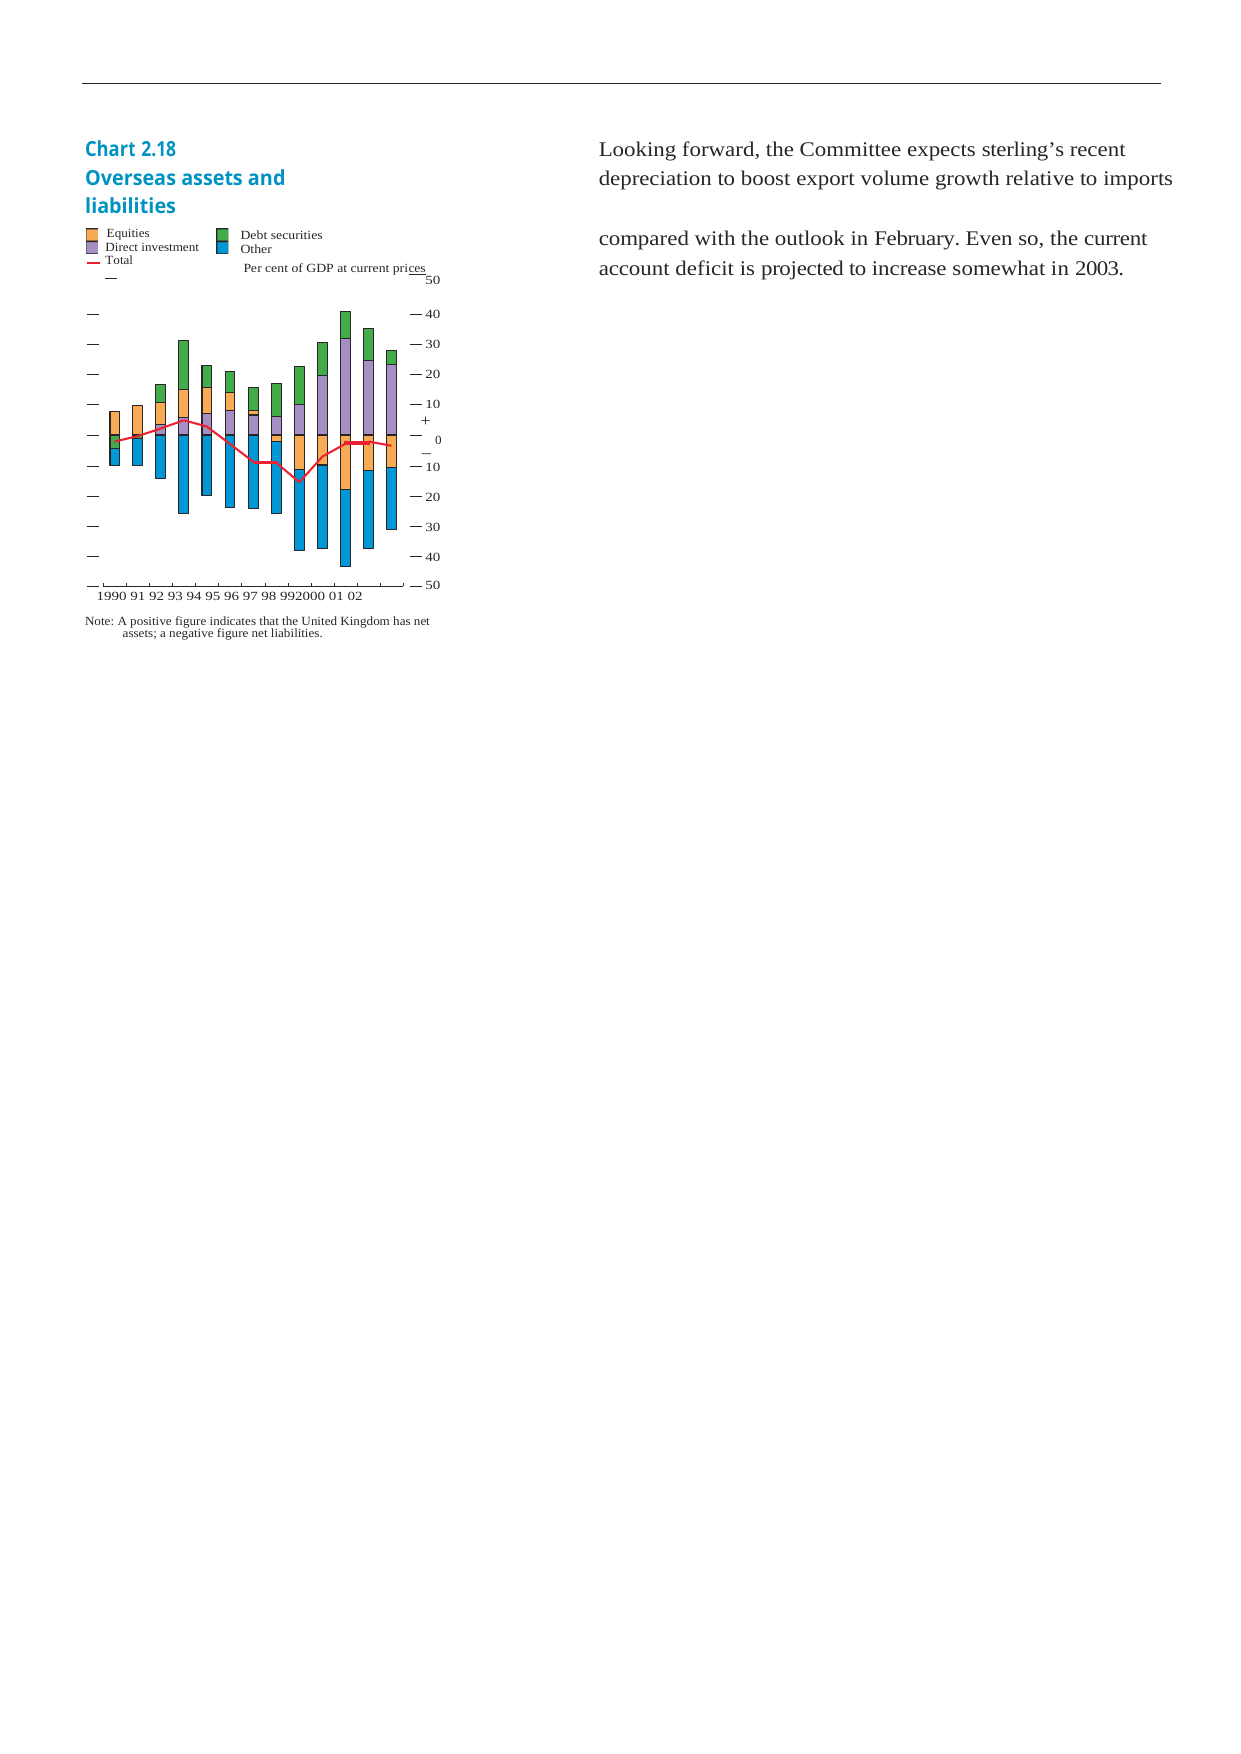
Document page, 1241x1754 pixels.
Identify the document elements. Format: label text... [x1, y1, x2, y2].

text 20 [425, 489, 1173, 504]
text 30 [425, 337, 1173, 352]
text Overseas assets and liabilities [85, 163, 361, 220]
text 20 [425, 367, 1173, 382]
text Equities [106, 226, 202, 241]
text 10 [425, 459, 1173, 474]
subtitle Chart 2.18 [85, 134, 361, 162]
text 10 [425, 397, 1173, 412]
text Note: A positive figure indicates that the United Kingdom has net assets; a negative figure net liabilities. [85, 615, 463, 640]
text Debt securities Other [240, 228, 352, 256]
text 30 [425, 519, 1173, 534]
text 40 [425, 307, 1173, 321]
text 40 [425, 549, 1173, 564]
text Looking forward, the Committee expects sterling’s recent depreciation to boost export volume growth relative to imports [598, 137, 1173, 190]
text compared with the outlook in February. Even so, the current account deficit is projected to increase somewhat in 2003. [598, 226, 1149, 279]
picture [216, 228, 229, 254]
picture [86, 228, 98, 254]
text Direct investment Total [105, 241, 202, 267]
text _ 0 [422, 431, 1173, 448]
text + [420, 412, 1173, 429]
